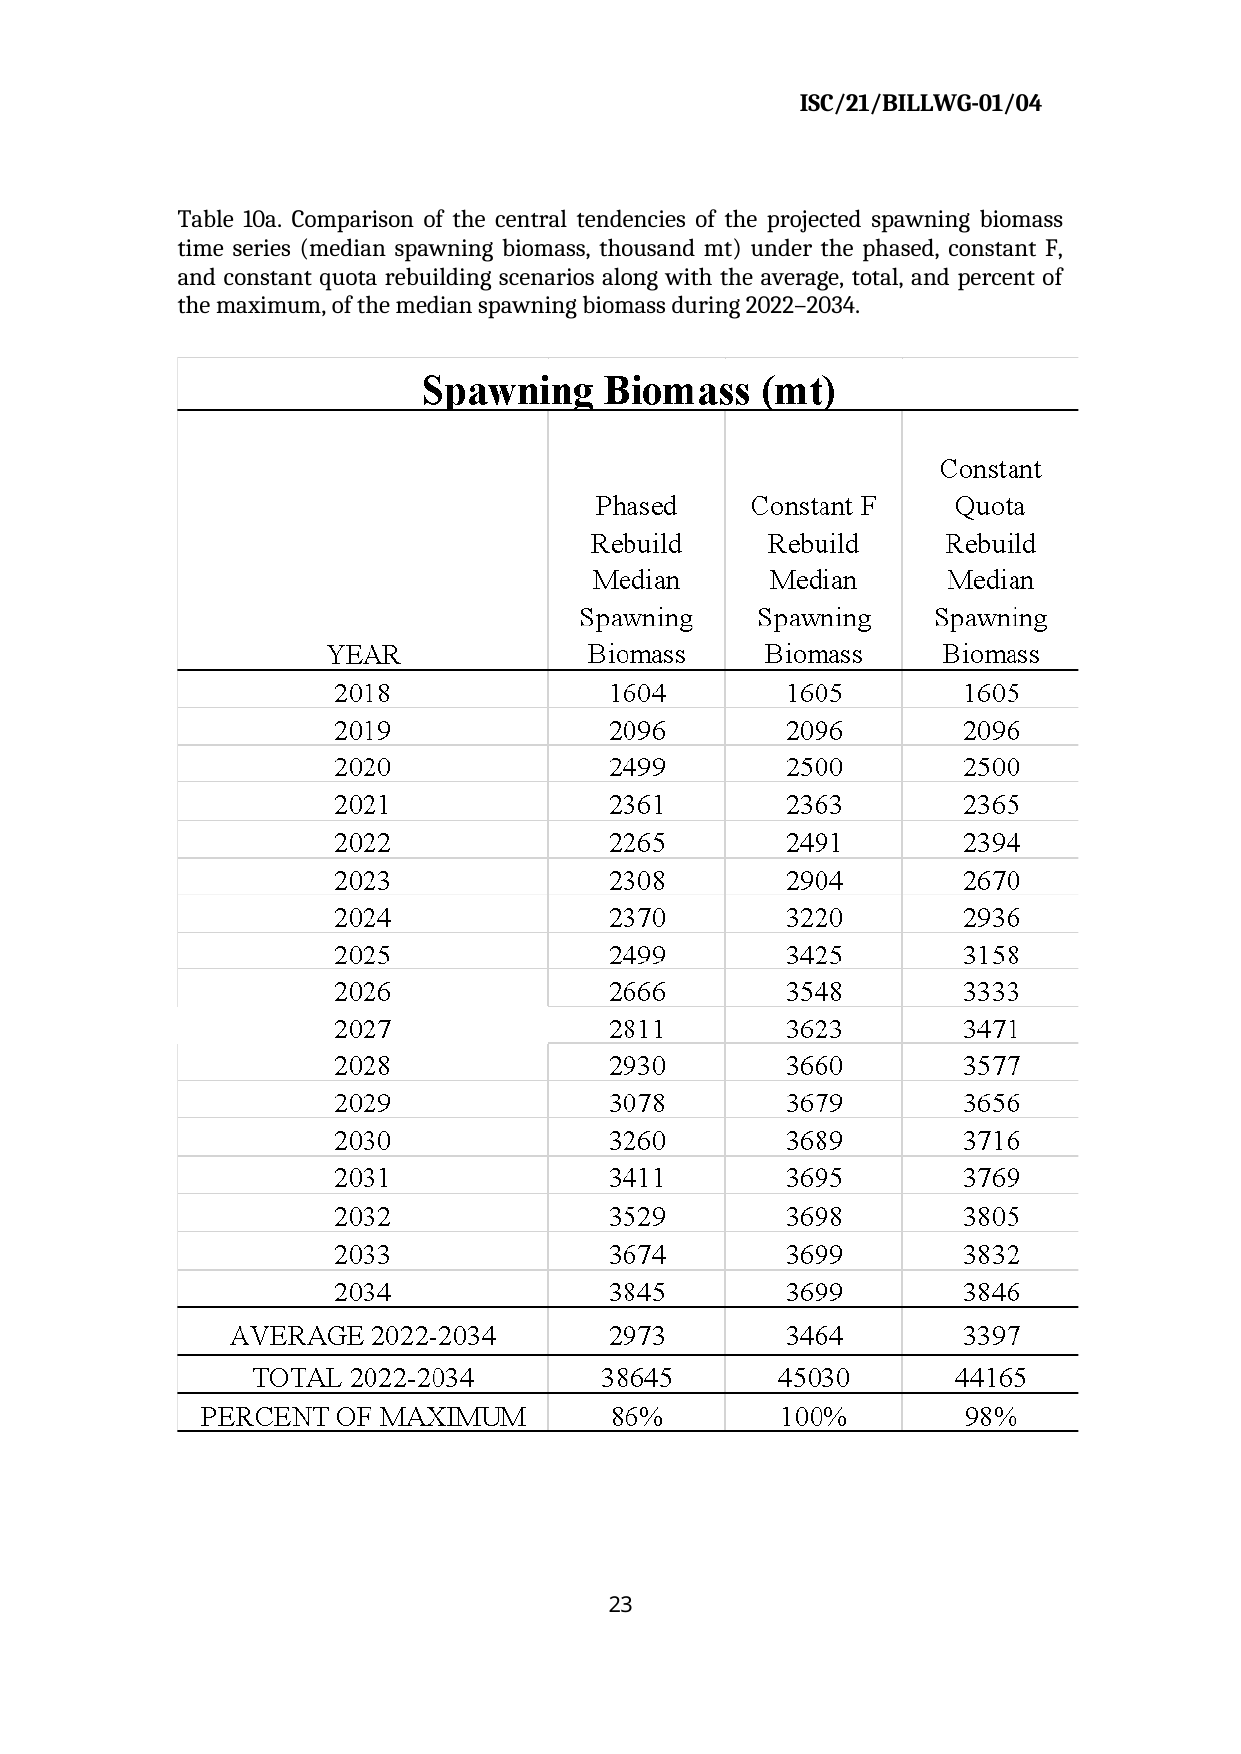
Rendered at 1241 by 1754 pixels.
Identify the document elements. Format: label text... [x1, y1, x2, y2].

picture [177, 357, 1079, 1432]
text Table 10a. Comparison of the central tendencies of the projected spawning biomass time series (median spawning biomass, thousand mt) under the phased, constant F, and constant quota rebuilding scenarios along with the average, total, and percent of the maximum, of the median spawning biomass during 2022–2034. [177, 205, 1063, 320]
